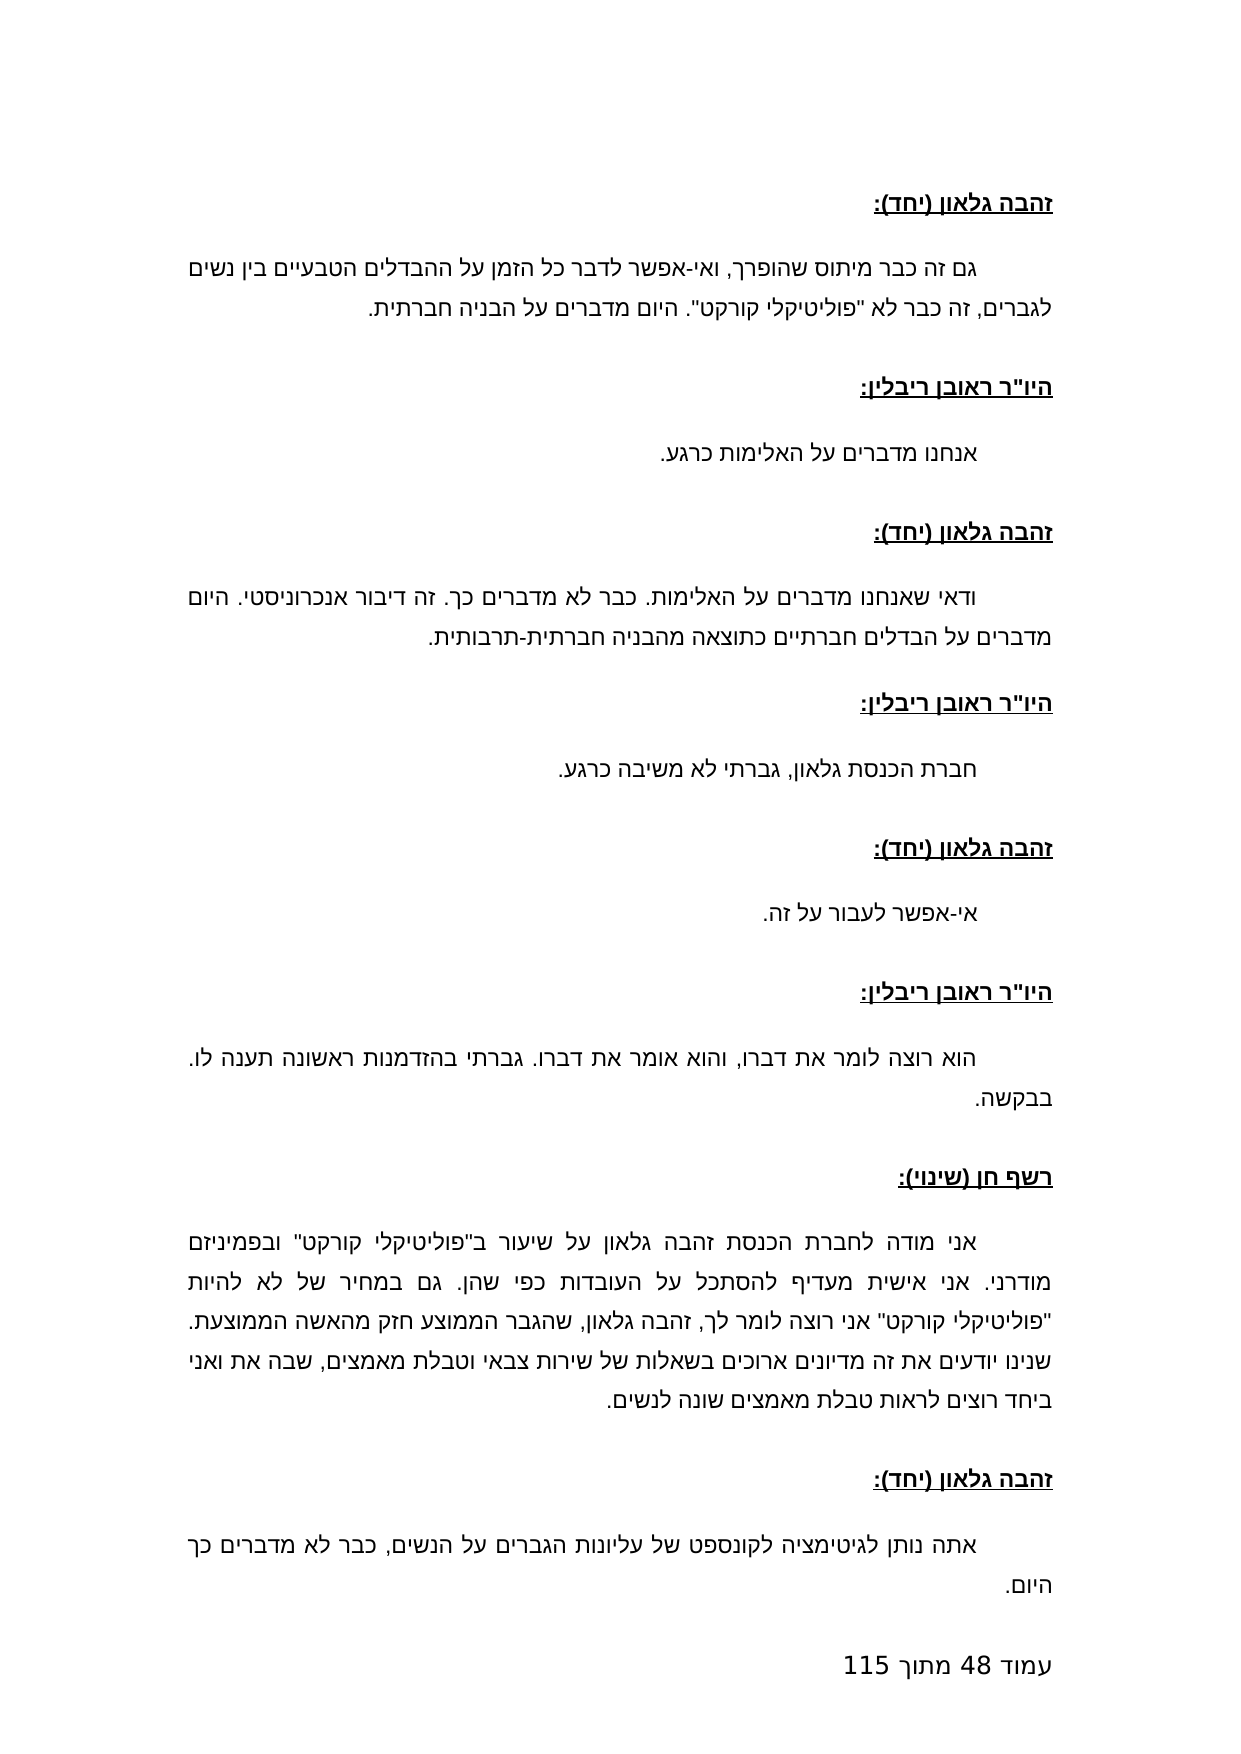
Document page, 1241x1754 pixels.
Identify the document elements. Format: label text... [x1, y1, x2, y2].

text זהבה גלאון (יחד): [187, 834, 1053, 861]
text אתה נותן לגיטימציה לקונספט של עליונות הגברים על הנשים, כבר לא מדברים כך היום. [187, 1532, 1053, 1598]
text היו"ר ראובן ריבלין: [187, 374, 1053, 400]
text זהבה גלאון (יחד): [187, 1466, 1053, 1493]
text אני מודה לחברת הכנסת זהבה גלאון על שיעור ב"פוליטיקלי קורקט" ובפמיניזם מודרני. אני אישית מעדיף להסתכל על העובדות כפי שהן. גם במחיר של לא להיות "פוליטיקלי קורקט" אני רוצה לומר לך, זהבה גלאון, שהגבר הממוצע חזק מהאשה הממוצעת. שנינו יודעים את זה מדיונים ארוכים בשאלות של שירות צבאי וטבלת מאמצים, שבה את ואני ביחד רוצים לראות טבלת מאמצים שונה לנשים. [187, 1229, 1053, 1414]
text אנחנו מדברים על האלימות כרגע. [187, 439, 1053, 466]
text זהבה גלאון (יחד): [187, 518, 1053, 545]
text היו"ר ראובן ריבלין: [187, 979, 1053, 1006]
text הוא רוצה לומר את דברו, והוא אומר את דברו. גברתי בהזדמנות ראשונה תענה לו. בבקשה. [187, 1045, 1053, 1111]
text היו"ר ראובן ריבלין: [187, 690, 1053, 716]
text גם זה כבר מיתוס שהופרך, ואי-אפשר לדבר כל הזמן על ההבדלים הטבעיים בין נשים לגברים, זה כבר לא "פוליטיקלי קורקט". היום מדברים על הבניה חברתית. [187, 255, 1053, 321]
text חברת הכנסת גלאון, גברתי לא משיבה כרגע. [187, 756, 1053, 782]
text ודאי שאנחנו מדברים על האלימות. כבר לא מדברים כך. זה דיבור אנכרוניסטי. היום מדברים על הבדלים חברתיים כתוצאה מהבניה חברתית-תרבותית. [187, 584, 1053, 650]
text אי-אפשר לעבור על זה. [187, 900, 1053, 927]
text זהבה גלאון (יחד): [187, 189, 1053, 216]
text רשף חן (שינוי): [187, 1163, 1053, 1190]
